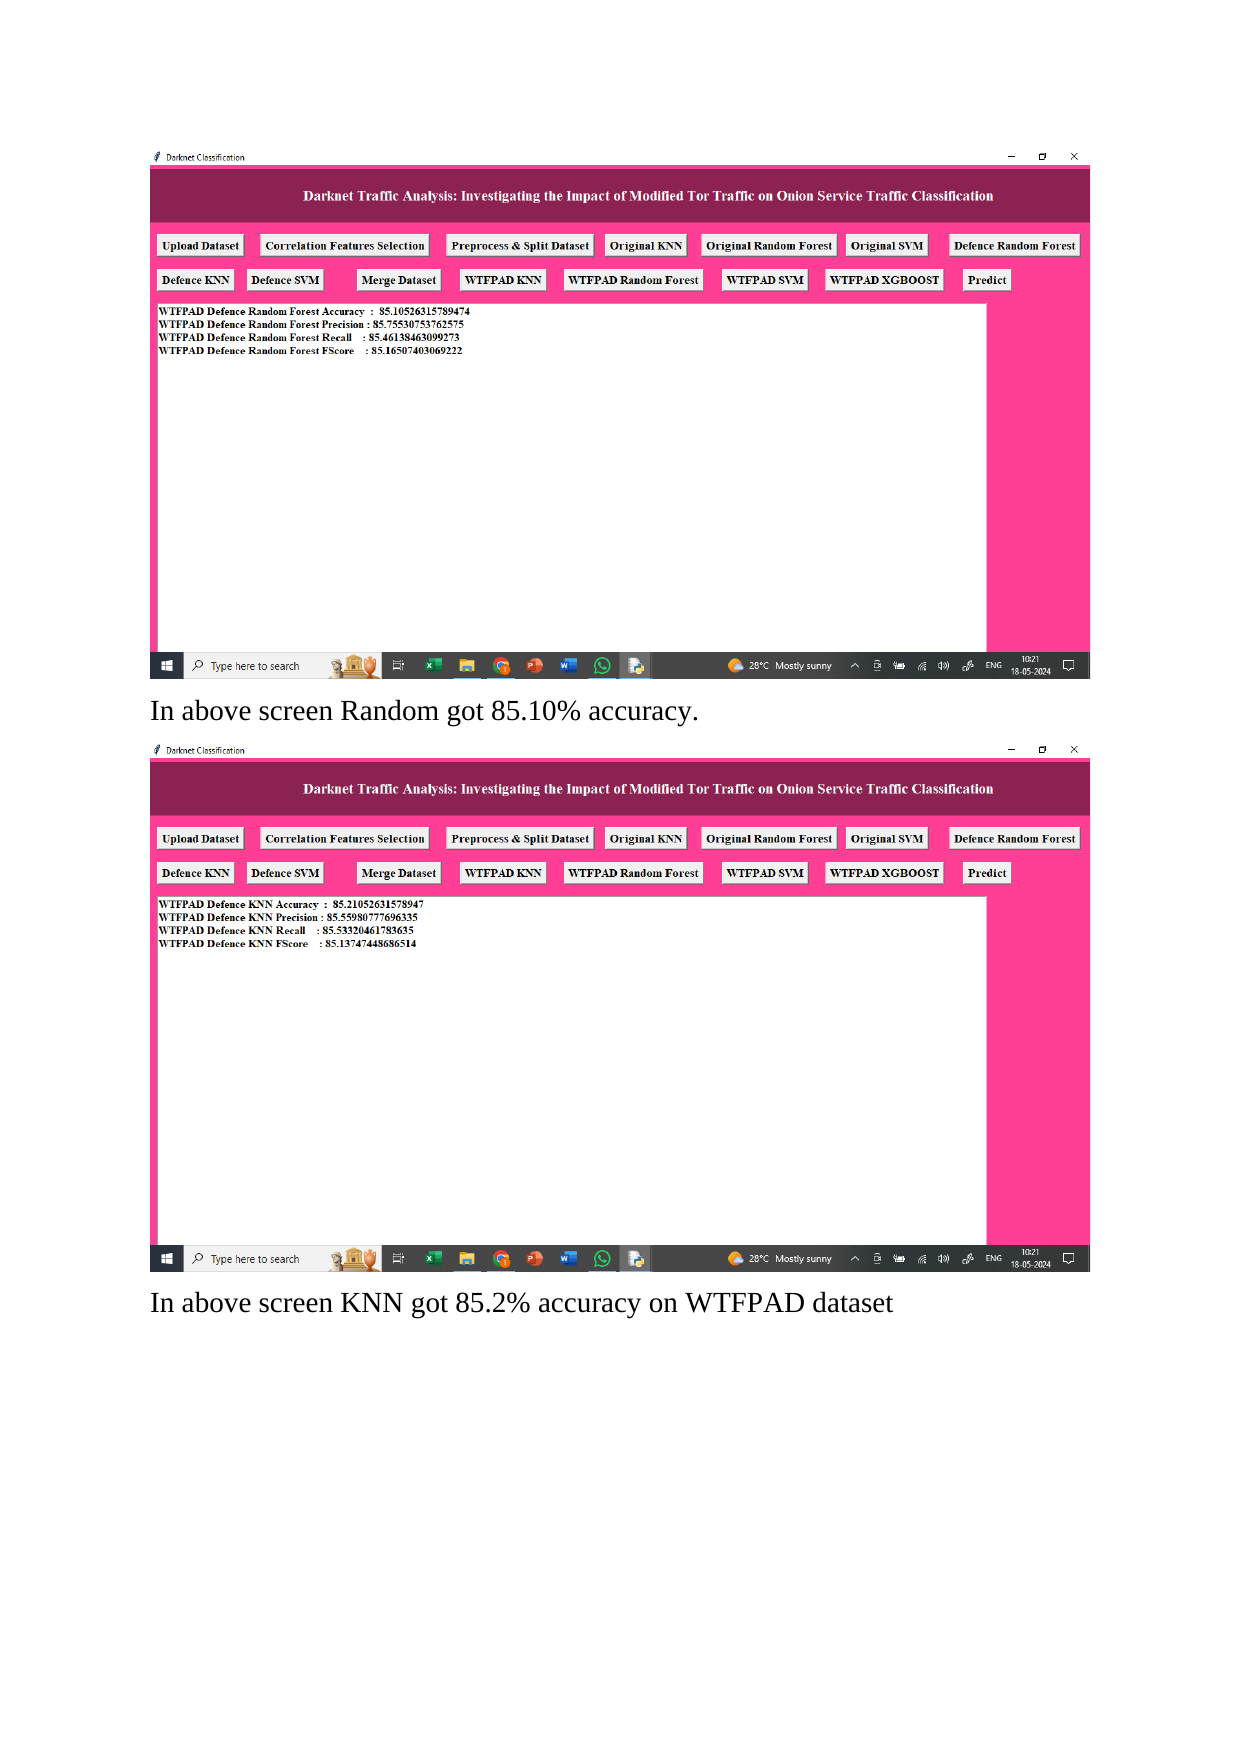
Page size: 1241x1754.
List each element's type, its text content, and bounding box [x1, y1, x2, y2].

picture [150, 742, 1091, 1272]
text In above screen Random got 85.10% accuracy. [150, 693, 1090, 726]
picture [150, 150, 1091, 679]
text In above screen KNN got 85.2% accuracy on WTFPAD dataset [150, 1286, 1090, 1319]
